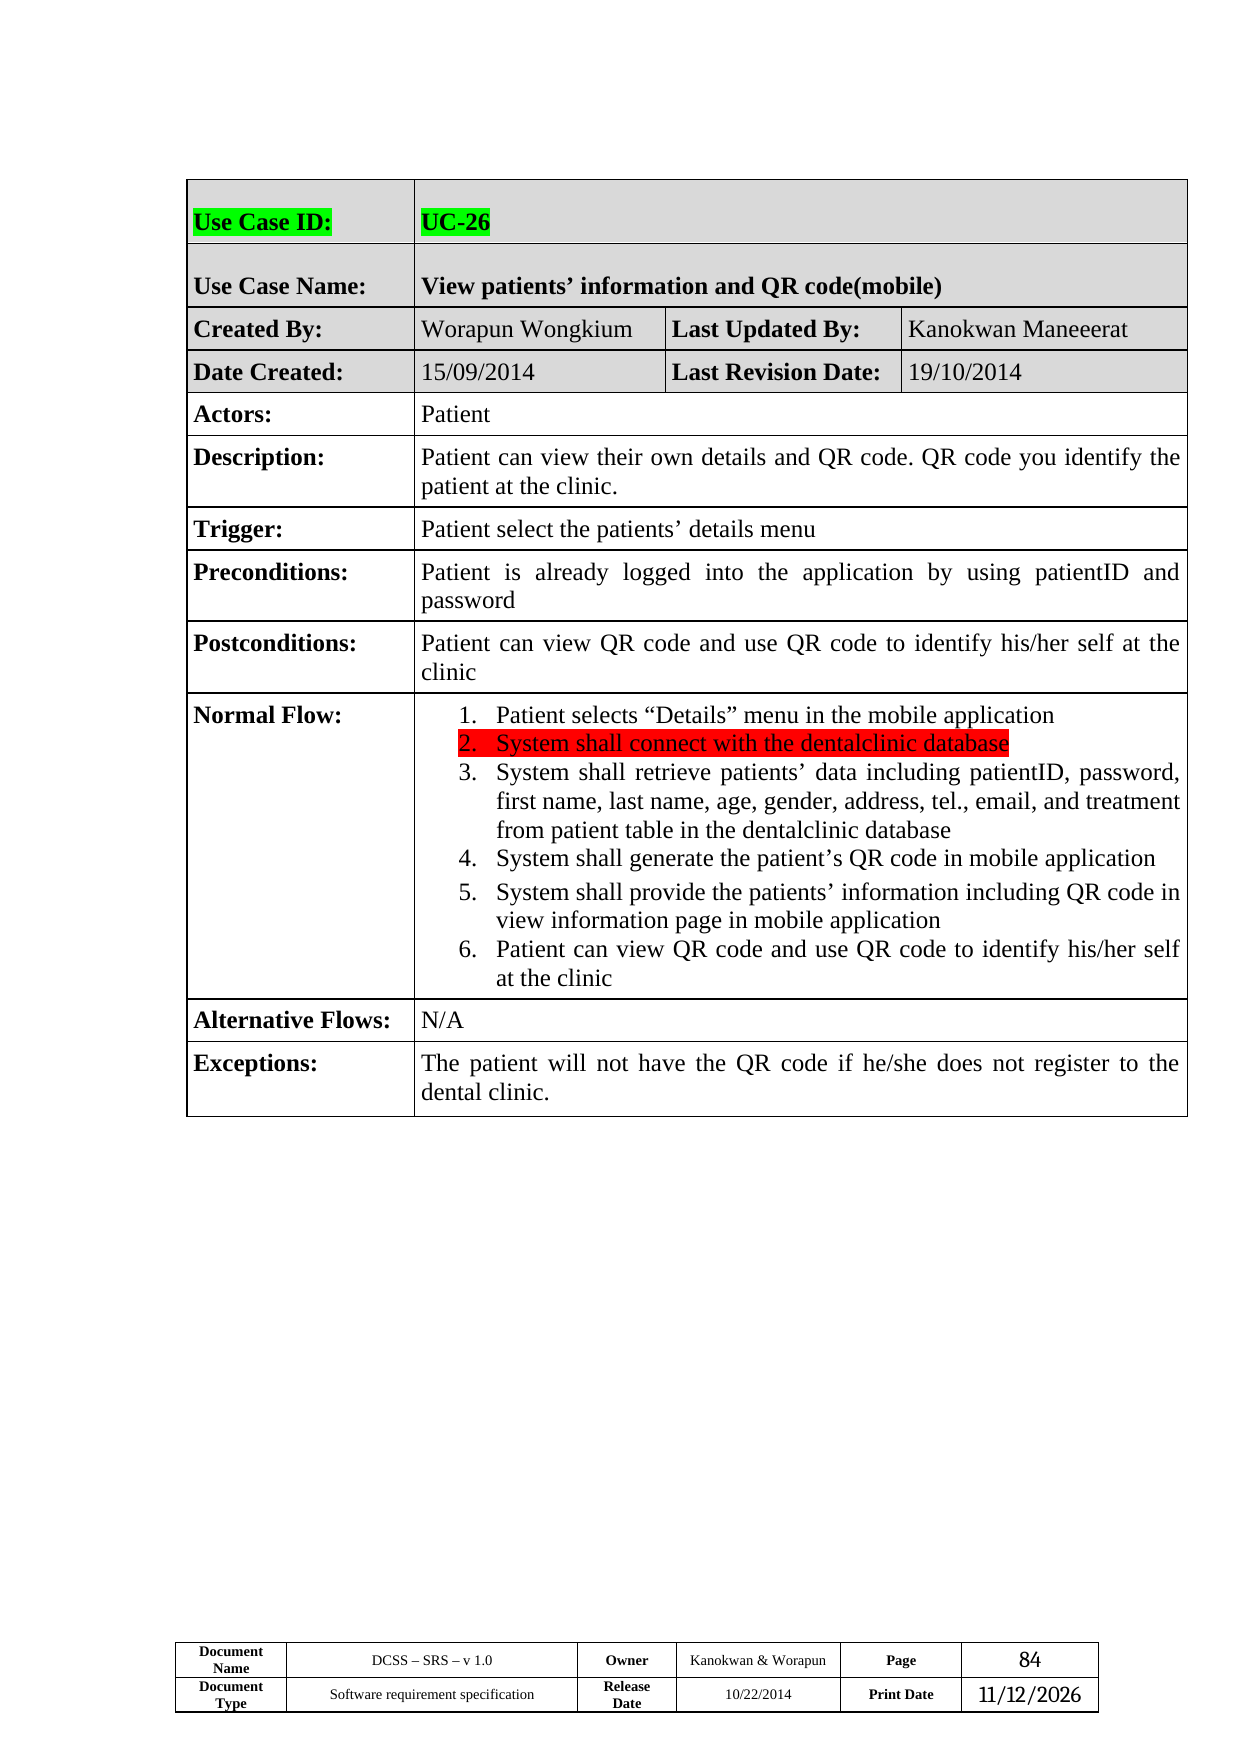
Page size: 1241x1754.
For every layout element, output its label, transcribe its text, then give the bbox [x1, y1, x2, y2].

table_cell Actors: [188, 393, 414, 434]
table_cell 19/10/2014 [902, 351, 1187, 392]
table_cell Alternative Flows: [188, 1000, 414, 1041]
table_cell Patient can view QR code and use QR code to identify his/her self at the clinic [415, 622, 1187, 692]
table_cell View patients’ information and QR code(mobile) [415, 244, 1187, 306]
table_cell Created By: [188, 308, 414, 349]
table_cell Patient selects “Details” menu in the mobile application System shall connect with the dentalclinic database System shall retrieve patients’ data including patientID, password, first name, last name, age, gender, address, tel., email, and treatment from patient table in the dentalclinic database System shall generate the patient’s QR code in mobile application System shall provide the patients’ information including QR code in view information page in mobile application Patient can view QR code and use QR code to identify his/her self at the clinic [415, 694, 1187, 998]
table_cell Worapun Wongkium [415, 308, 665, 349]
table_cell Patient [415, 393, 1187, 434]
table_header Use Case ID: [188, 180, 414, 242]
table_cell Last Updated By: [666, 308, 901, 349]
table_cell Use Case Name: [188, 244, 414, 306]
table_cell N/A [415, 1000, 1187, 1041]
table_cell Patient is already logged into the application by using patientID and password [415, 551, 1187, 620]
table_cell Kanokwan Maneeerat [902, 308, 1187, 349]
table_cell Patient select the patients’ details menu [415, 508, 1187, 549]
table_header UC-26 [415, 180, 1187, 242]
table_cell Last Revision Date: [666, 351, 901, 392]
table_cell Patient can view their own details and QR code. QR code you identify the patient at the clinic. [415, 436, 1187, 506]
table_cell Normal Flow: [188, 694, 414, 998]
table_cell Date Created: [188, 351, 414, 392]
table_cell Trigger: [188, 508, 414, 549]
table_cell The patient will not have the QR code if he/she does not register to the dental clinic. [415, 1042, 1187, 1116]
table_cell Preconditions: [188, 551, 414, 620]
table_cell Description: [188, 436, 414, 506]
table_cell 15/09/2014 [415, 351, 665, 392]
table_cell Postconditions: [188, 622, 414, 692]
table_cell Exceptions: [188, 1042, 414, 1116]
